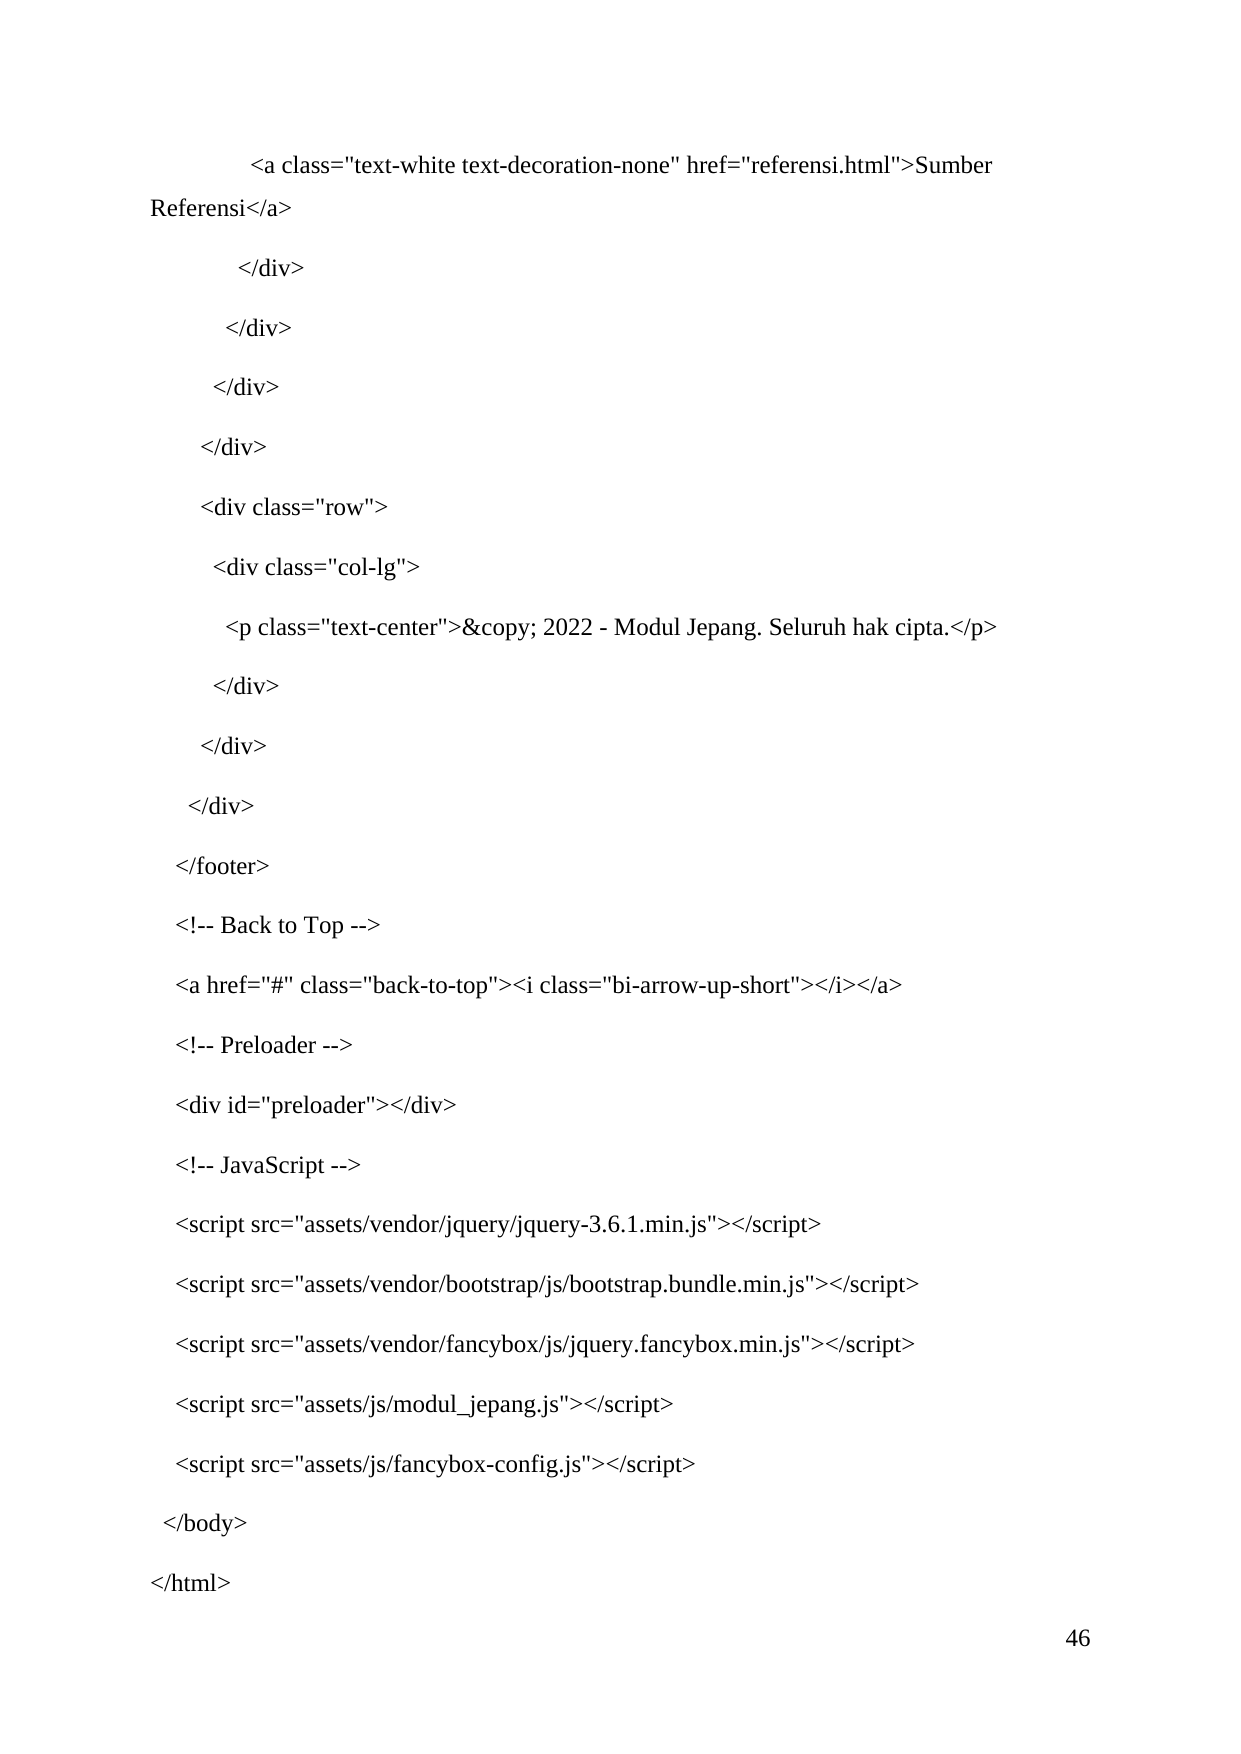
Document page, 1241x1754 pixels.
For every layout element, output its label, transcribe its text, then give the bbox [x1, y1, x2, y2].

text <!-- Preloader --> [150, 1030, 1090, 1059]
text </div> [150, 313, 1090, 341]
text <a href="#" class="back-to-top"><i class="bi-arrow-up-short"></i></a> [150, 970, 1090, 999]
text <script src="assets/js/modul_jepang.js"></script> [150, 1389, 1090, 1418]
text <a class="text-white text-decoration-none" href="referensi.html">Sumber Referensi</a> [150, 150, 1090, 222]
text </div> [150, 731, 1090, 760]
text <div class="row"> [150, 492, 1090, 521]
text </html> [150, 1568, 1090, 1597]
text <script src="assets/vendor/bootstrap/js/bootstrap.bundle.min.js"></script> [150, 1269, 1090, 1298]
text </body> [150, 1508, 1090, 1537]
text </div> [150, 791, 1090, 820]
text <div id="preloader"></div> [150, 1090, 1090, 1119]
text <!-- Back to Top --> [150, 911, 1090, 939]
text <!-- JavaScript --> [150, 1150, 1090, 1178]
text <p class="text-center">&copy; 2022 - Modul Jepang. Seluruh hak cipta.</p> [150, 612, 1090, 640]
text </div> [150, 253, 1090, 282]
text <script src="assets/vendor/fancybox/js/jquery.fancybox.min.js"></script> [150, 1329, 1090, 1358]
text <script src="assets/js/fancybox-config.js"></script> [150, 1449, 1090, 1477]
text </div> [150, 372, 1090, 401]
text <div class="col-lg"> [150, 552, 1090, 581]
text </footer> [150, 851, 1090, 879]
text <script src="assets/vendor/jquery/jquery-3.6.1.min.js"></script> [150, 1209, 1090, 1238]
text </div> [150, 432, 1090, 461]
text </div> [150, 671, 1090, 700]
